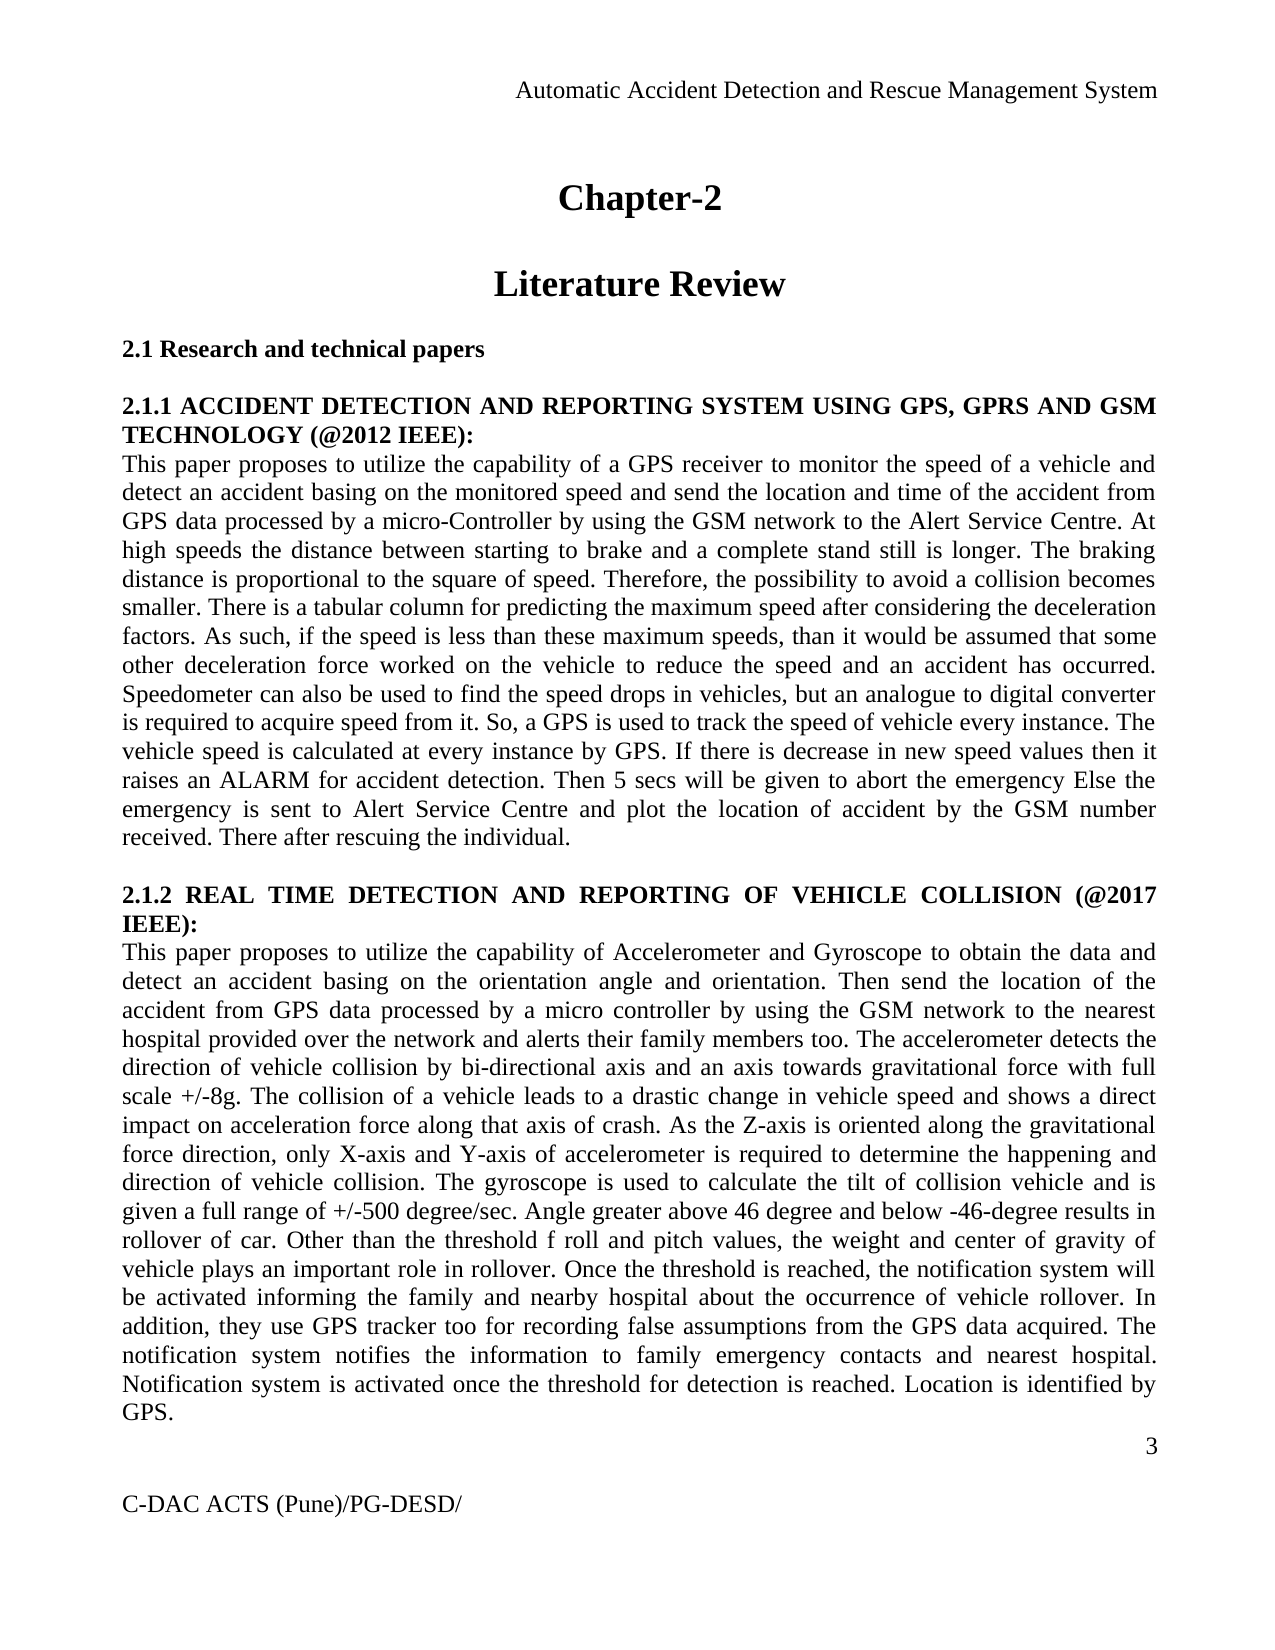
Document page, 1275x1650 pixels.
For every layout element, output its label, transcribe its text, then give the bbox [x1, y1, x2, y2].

text This paper proposes to utilize the capability of a GPS receiver to monitor the speed of a vehicle and detect an accident basing on the monitored speed and send the location and time of the accident from GPS data processed by a micro-Controller by using the GSM network to the Alert Service Centre. At high speeds the distance between starting to brake and a complete stand still is longer. The braking distance is proportional to the square of speed. Therefore, the possibility to avoid a collision becomes smaller. There is a tabular column for predicting the maximum speed after considering the deceleration factors. As such, if the speed is less than these maximum speeds, than it would be assumed that some other deceleration force worked on the vehicle to reduce the speed and an accident has occurred. Speedometer can also be used to find the speed drops in vehicles, but an analogue to digital converter is required to acquire speed from it. So, a GPS is used to track the speed of vehicle every instance. The vehicle speed is calculated at every instance by GPS. If there is decrease in new speed values then it raises an ALARM for accident detection. Then 5 secs will be given to abort the emergency Else the emergency is sent to Alert Service Centre and plot the location of accident by the GSM number received. There after rescuing the individual. [122, 449, 1158, 851]
text Literature Review [122, 262, 1158, 305]
text 2.1 Research and technical papers [122, 334, 1158, 362]
text This paper proposes to utilize the capability of Accelerometer and Gyroscope to obtain the data and detect an accident basing on the orientation angle and orientation. Then send the location of the accident from GPS data processed by a micro controller by using the GSM network to the nearest hospital provided over the network and alerts their family members too. The accelerometer detects the direction of vehicle collision by bi-directional axis and an axis towards gravitational force with full scale +/-8g. The collision of a vehicle leads to a drastic change in vehicle speed and shows a direct impact on acceleration force along that axis of crash. As the Z-axis is oriented along the gravitational force direction, only X-axis and Y-axis of accelerometer is required to determine the happening and direction of vehicle collision. The gyroscope is used to calculate the tilt of collision vehicle and is given a full range of +/-500 degree/sec. Angle greater above 46 degree and below -46-degree results in rollover of car. Other than the threshold f roll and pitch values, the weight and center of gravity of vehicle plays an important role in rollover. Once the threshold is reached, the notification system will be activated informing the family and nearby hospital about the occurrence of vehicle rollover. In addition, they use GPS tracker too for recording false assumptions from the GPS data acquired. The notification system notifies the information to family emergency contacts and nearest hospital. Notification system is activated once the threshold for detection is reached. Location is identified by GPS. [122, 937, 1158, 1426]
text Chapter-2 [122, 176, 1158, 219]
text 2.1.2 REAL TIME DETECTION AND REPORTING OF VEHICLE COLLISION (@2017 IEEE): [122, 880, 1158, 937]
text 2.1.1 ACCIDENT DETECTION AND REPORTING SYSTEM USING GPS, GPRS AND GSM TECHNOLOGY (@2012 IEEE): [122, 391, 1158, 449]
